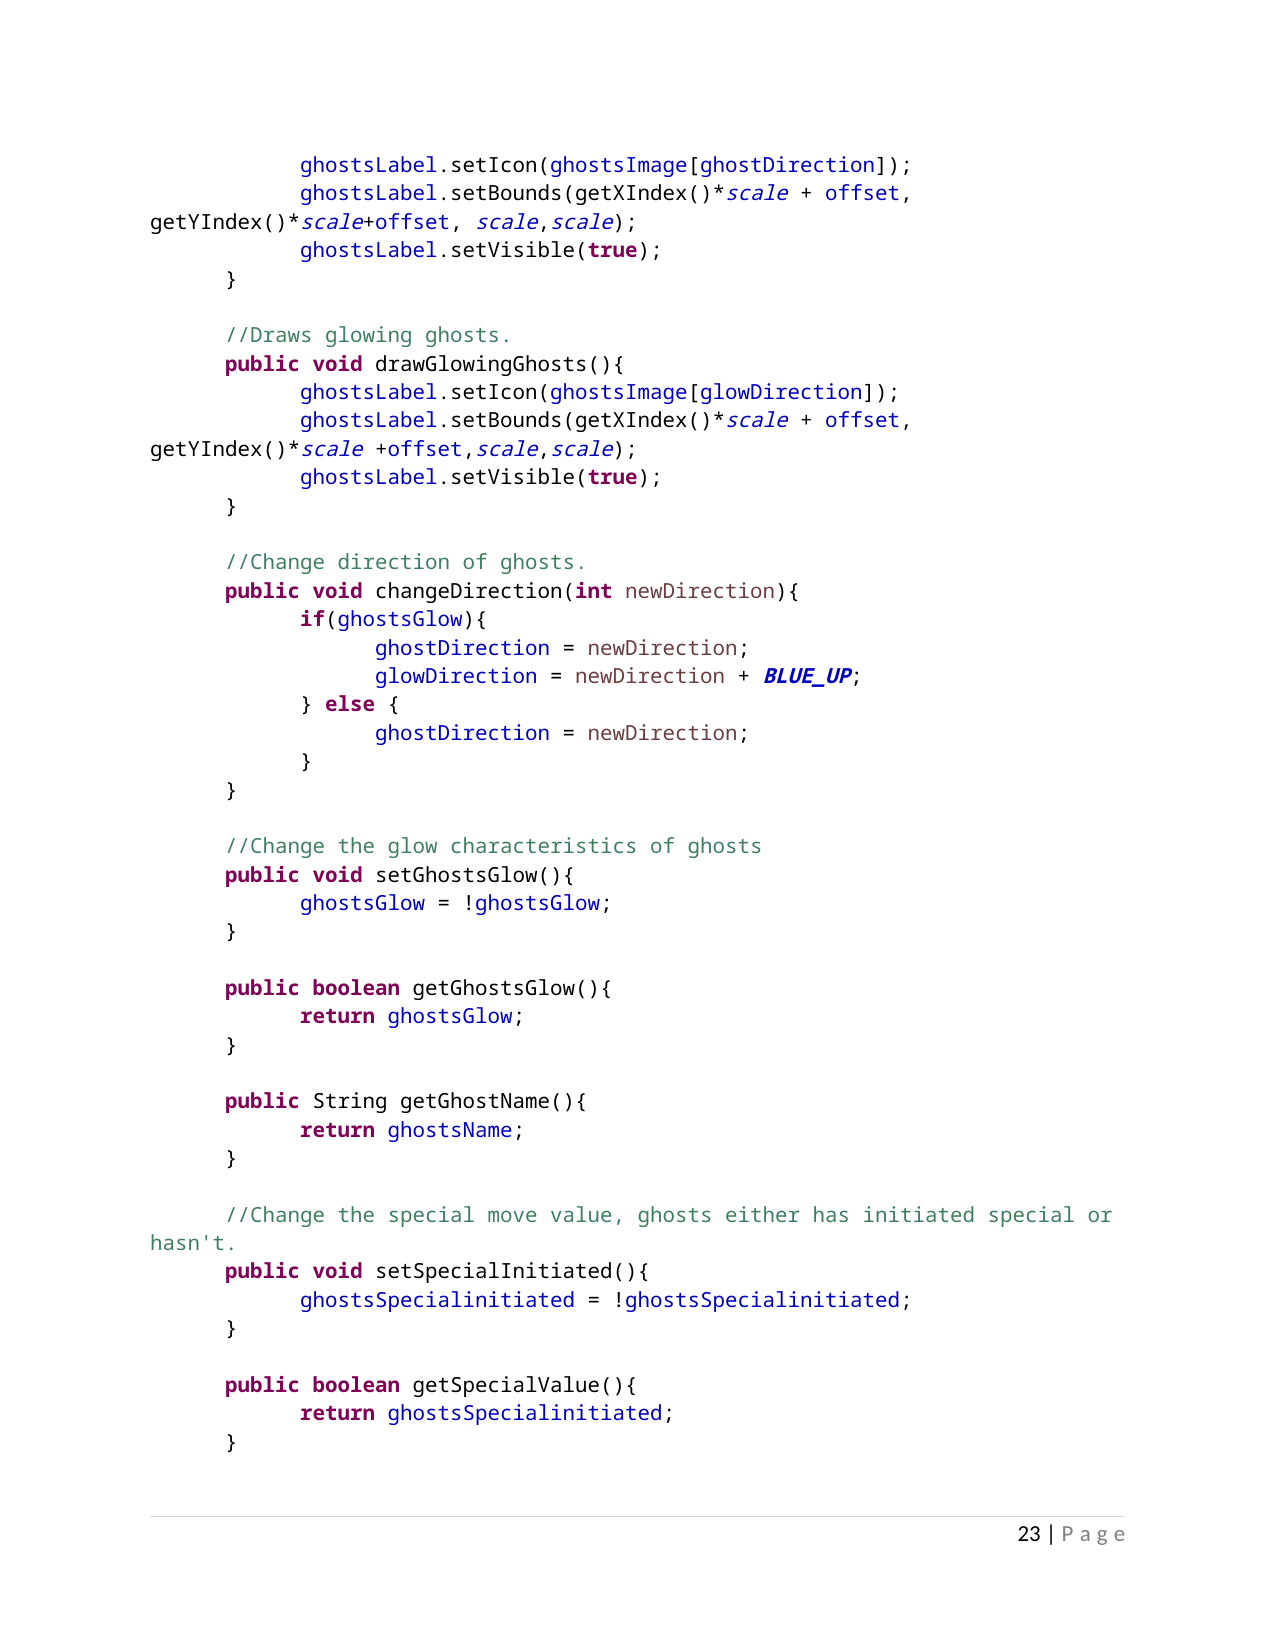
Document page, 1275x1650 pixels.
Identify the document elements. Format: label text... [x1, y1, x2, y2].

text public void setGhostsGlow(){ [150, 860, 1125, 888]
text ghostsLabel.setVisible(true); [150, 462, 1125, 491]
text return ghostsGlow; [150, 1001, 1125, 1030]
text } [150, 1427, 1125, 1455]
text if(ghostsGlow){ [150, 604, 1125, 633]
text ghostsLabel.setIcon(ghostsImage[ghostDirection]); [150, 150, 1125, 178]
text public void drawGlowingGhosts(){ [150, 349, 1125, 377]
text return ghostsSpecialinitiated; [150, 1398, 1125, 1427]
text ghostDirection = newDirection; [150, 718, 1125, 746]
text ghostsSpecialinitiated = !ghostsSpecialinitiated; [150, 1285, 1125, 1313]
text //Change the glow characteristics of ghosts [150, 831, 1125, 860]
text public void changeDirection(int newDirection){ [150, 576, 1125, 604]
text //Draws glowing ghosts. [150, 320, 1125, 349]
text //Change direction of ghosts. [150, 547, 1125, 576]
text //Change the special move value, ghosts either has initiated special or hasn't. [150, 1200, 1125, 1257]
text } [150, 264, 1125, 292]
text ghostsGlow = !ghostsGlow; [150, 888, 1125, 917]
text } [150, 1143, 1125, 1172]
text ghostsLabel.setBounds(getXIndex()*scale + offset, getYIndex()*scale +offset,scale,scale); [150, 406, 1125, 462]
text } [150, 1313, 1125, 1342]
text ghostsLabel.setVisible(true); [150, 235, 1125, 264]
text } else { [150, 689, 1125, 718]
text ghostDirection = newDirection; [150, 633, 1125, 661]
text public void setSpecialInitiated(){ [150, 1257, 1125, 1285]
text public boolean getSpecialValue(){ [150, 1370, 1125, 1398]
text ghostsLabel.setIcon(ghostsImage[glowDirection]); [150, 377, 1125, 406]
text glowDirection = newDirection + BLUE_UP; [150, 661, 1125, 689]
text } [150, 775, 1125, 803]
text return ghostsName; [150, 1115, 1125, 1143]
text ghostsLabel.setBounds(getXIndex()*scale + offset, getYIndex()*scale+offset, scale,scale); [150, 178, 1125, 235]
text } [150, 491, 1125, 519]
text public boolean getGhostsGlow(){ [150, 973, 1125, 1001]
text public String getGhostName(){ [150, 1086, 1125, 1115]
text } [150, 917, 1125, 945]
text } [150, 1030, 1125, 1058]
text } [150, 746, 1125, 775]
